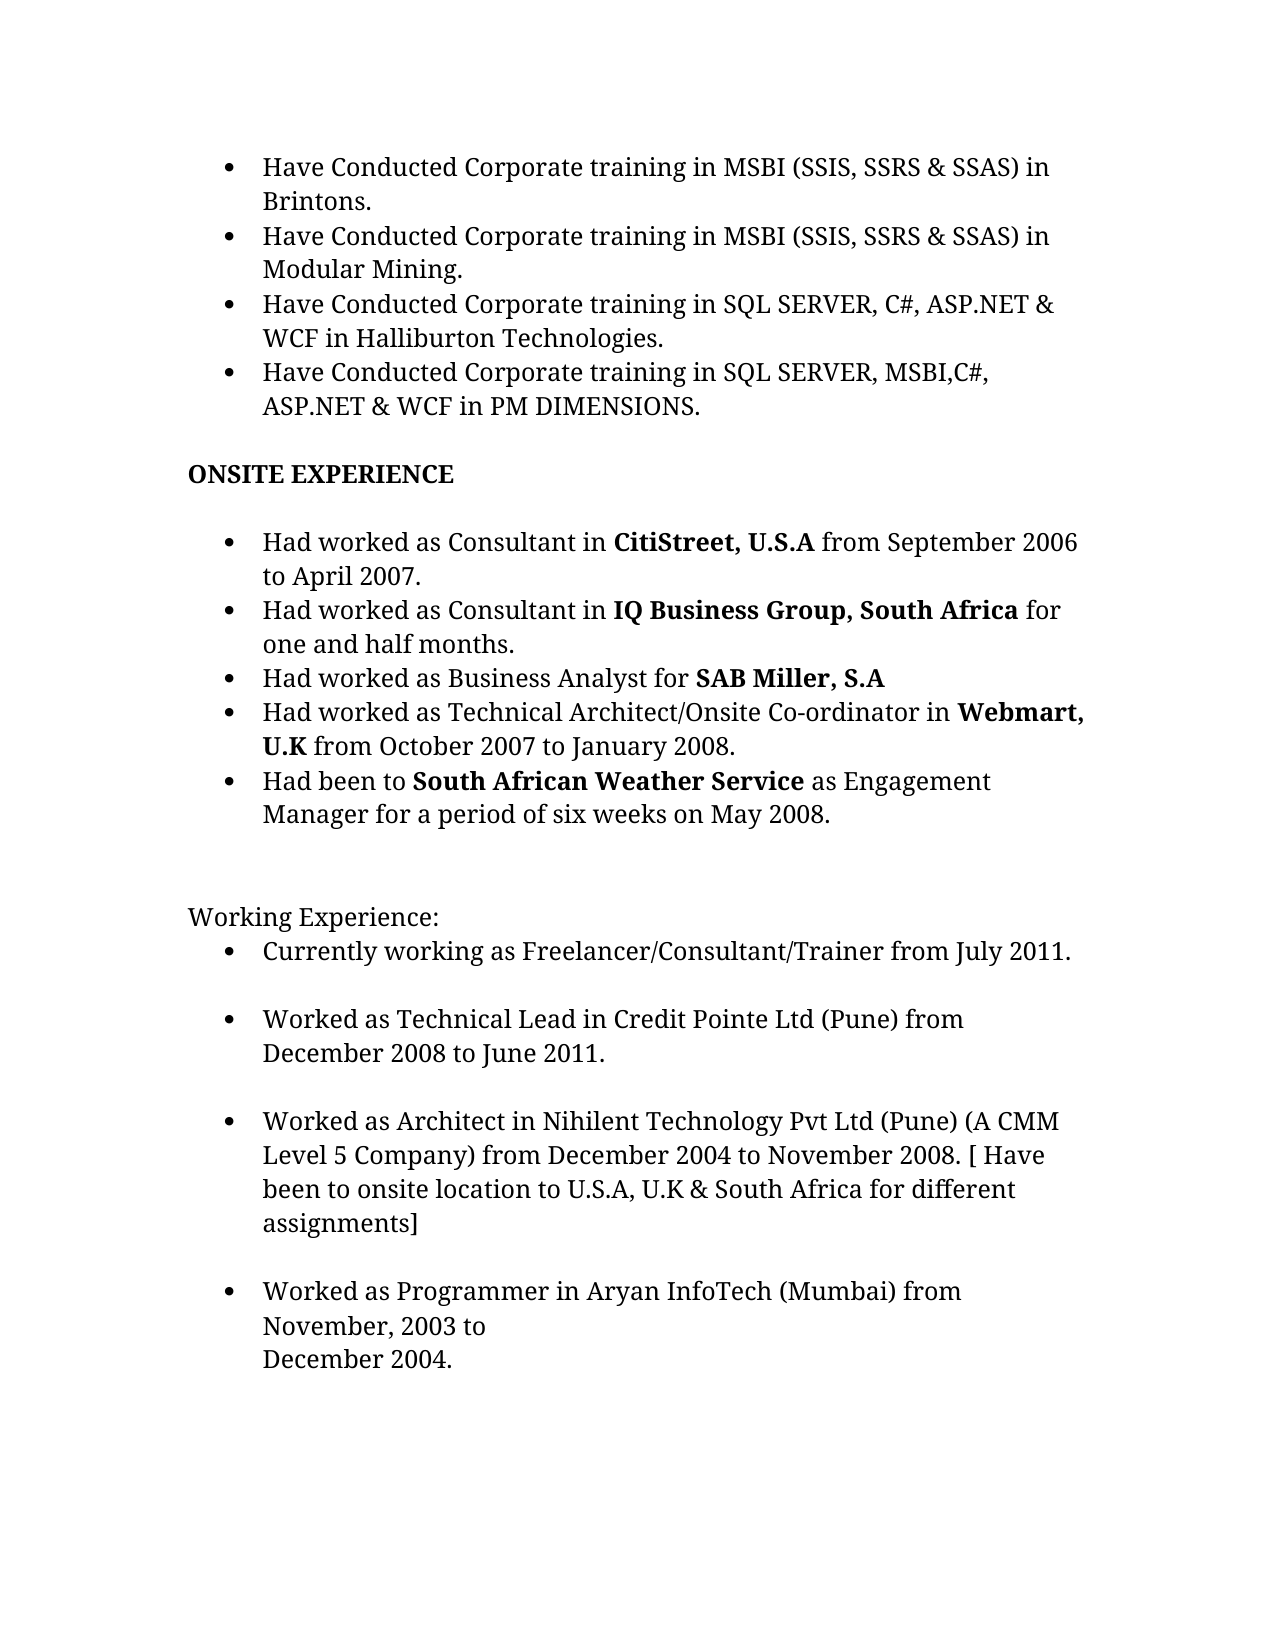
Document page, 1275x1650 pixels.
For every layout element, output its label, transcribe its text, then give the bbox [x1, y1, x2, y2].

list Had worked as Business Analyst for SAB Miller, S.A [225, 661, 1087, 695]
list Have Conducted Corporate training in MSBI (SSIS, SSRS & SSAS) in Modular Mining. [225, 218, 1087, 286]
list Have Conducted Corporate training in MSBI (SSIS, SSRS & SSAS) in Brintons. [225, 150, 1087, 218]
text Working Experience: [187, 899, 1087, 933]
list Had worked as Consultant in CitiStreet, U.S.A from September 2006 to April 2007. [225, 525, 1087, 593]
list Have Conducted Corporate training in SQL SERVER, C#, ASP.NET & WCF in Halliburton Technologies. [225, 286, 1087, 354]
list Have Conducted Corporate training in SQL SERVER, MSBI,C#, ASP.NET & WCF in PM DIMENSIONS. [225, 354, 1087, 422]
list Had worked as Consultant in IQ Business Group, for one and half months. [225, 593, 1087, 661]
list Had been to South African Weather Service as Engagement Manager for a period of six weeks on May 2008. [225, 763, 1087, 831]
list Currently working as Freelancer/Consultant/Trainer from July 2011. [225, 933, 1087, 967]
text December 2004. [225, 1342, 1087, 1376]
list Worked as Programmer in Aryan InfoTech (Mumbai) from November, 2003 to [225, 1274, 1087, 1342]
text ONSITE EXPERIENCE [187, 457, 1087, 491]
list Worked as Technical Lead in Credit Pointe Ltd (Pune) from December 2008 to June 2011. [225, 1002, 1087, 1070]
list Had worked as Technical Architect/Onsite Co-ordinator in Webmart, U.K from October 2007 to January 2008. [225, 695, 1087, 763]
list Worked as Architect in Nihilent Technology Pvt Ltd (Pune) (A CMM Level 5 Company) from December 2004 to November 2008. [ Have been to onsite location to U.S.A, U.K & South Africa for different assignments] [225, 1104, 1087, 1240]
